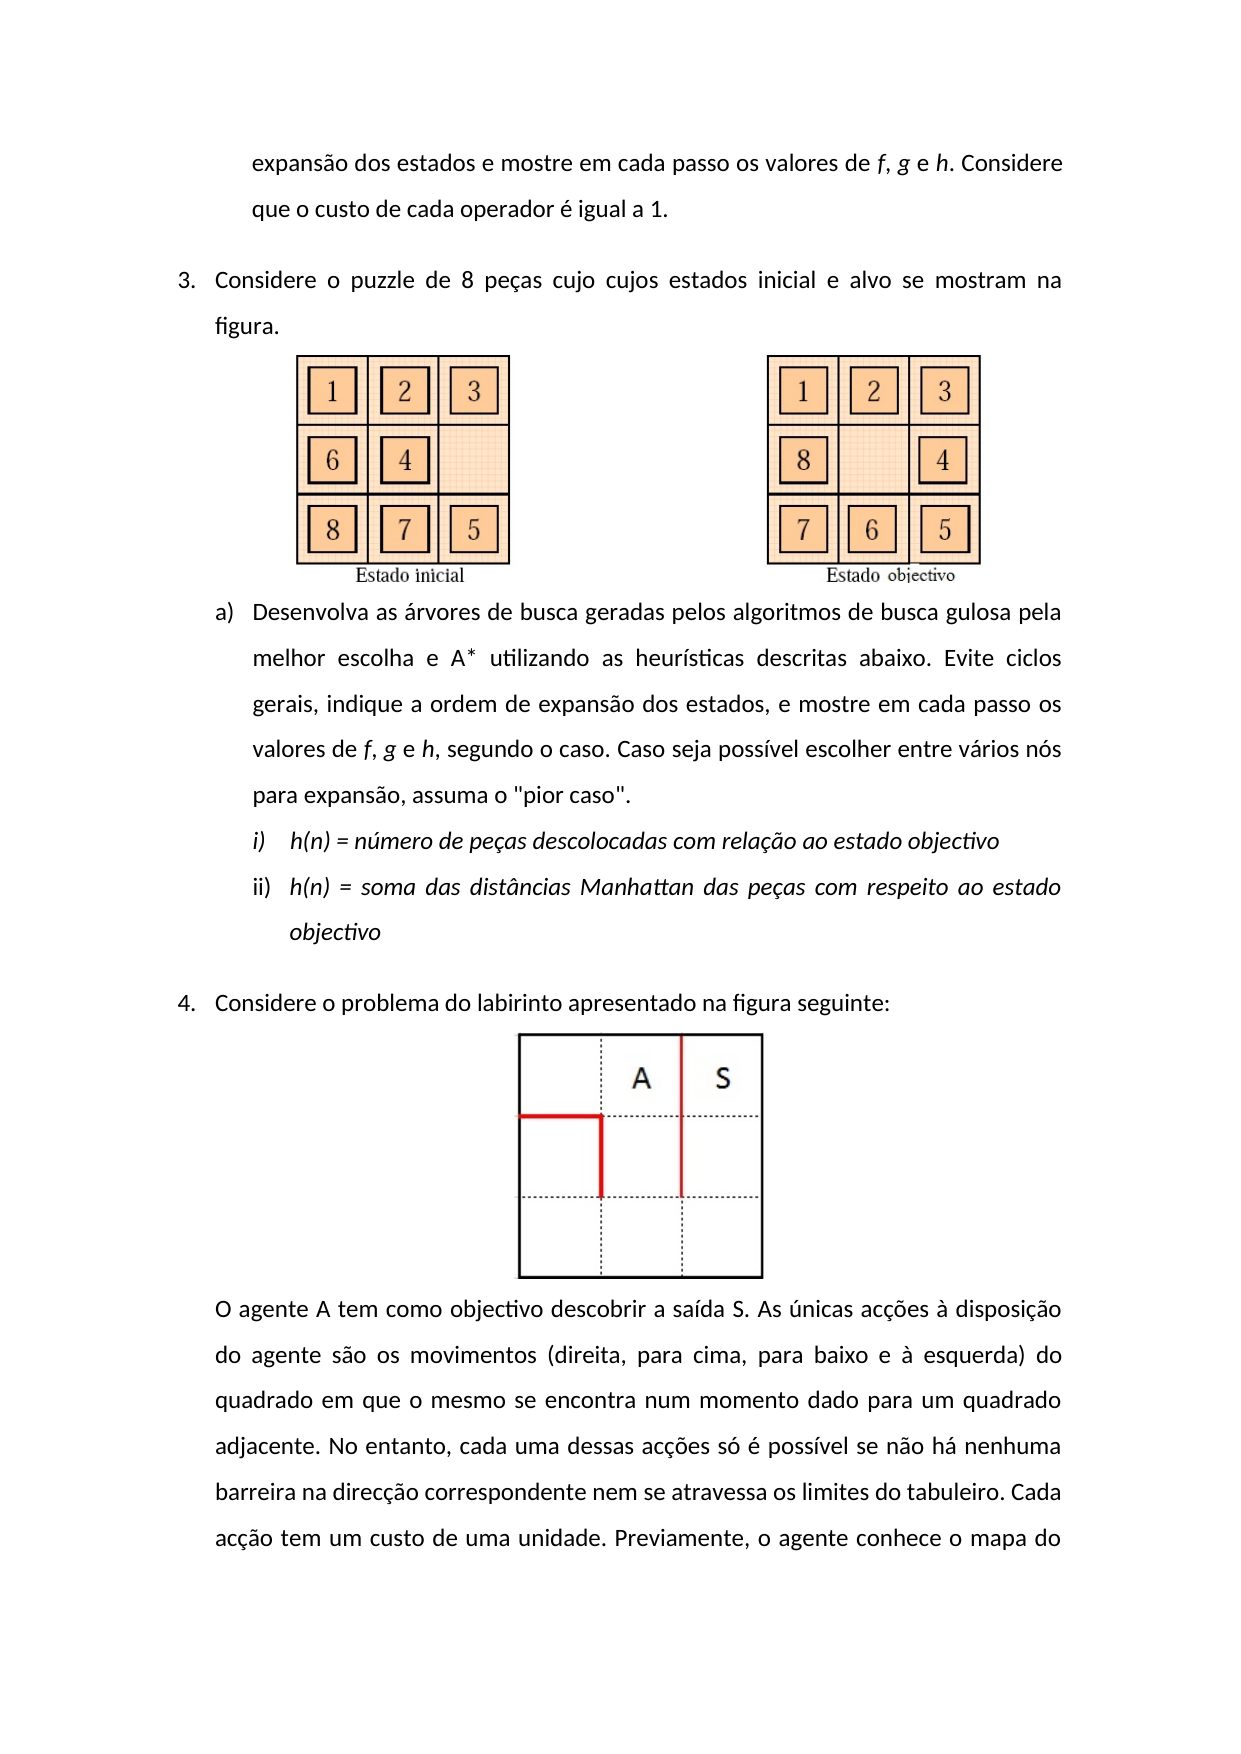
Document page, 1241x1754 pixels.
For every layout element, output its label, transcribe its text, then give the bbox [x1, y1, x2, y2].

list h(n) = soma das distâncias Manhattan das peças com respeito ao estado objectivo [252, 871, 1063, 947]
picture [514, 1032, 764, 1279]
list Considere o puzzle de 8 peças cujo cujos estados inicial e alvo se mostram na figura. [177, 264, 1063, 340]
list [214, 148, 1063, 224]
list Considere o problema do labirinto apresentado na figura seguinte: [177, 987, 1063, 1018]
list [215, 1293, 1063, 1552]
list Desenvolva as árvores de busca geradas pelos algoritmos de busca gulosa pela melhor escolha e A* utilizando as heurísticas descritas abaixo. Evite ciclos gerais, indique a ordem de expansão dos estados, e mostre em cada passo os valores de f, g e h, segundo o caso. Caso seja possível escolher entre vários nós para expansão, assuma o "pior caso". [215, 596, 1063, 810]
picture [287, 355, 990, 583]
list h(n) = número de peças descolocadas com relação ao estado objectivo [252, 825, 1063, 855]
